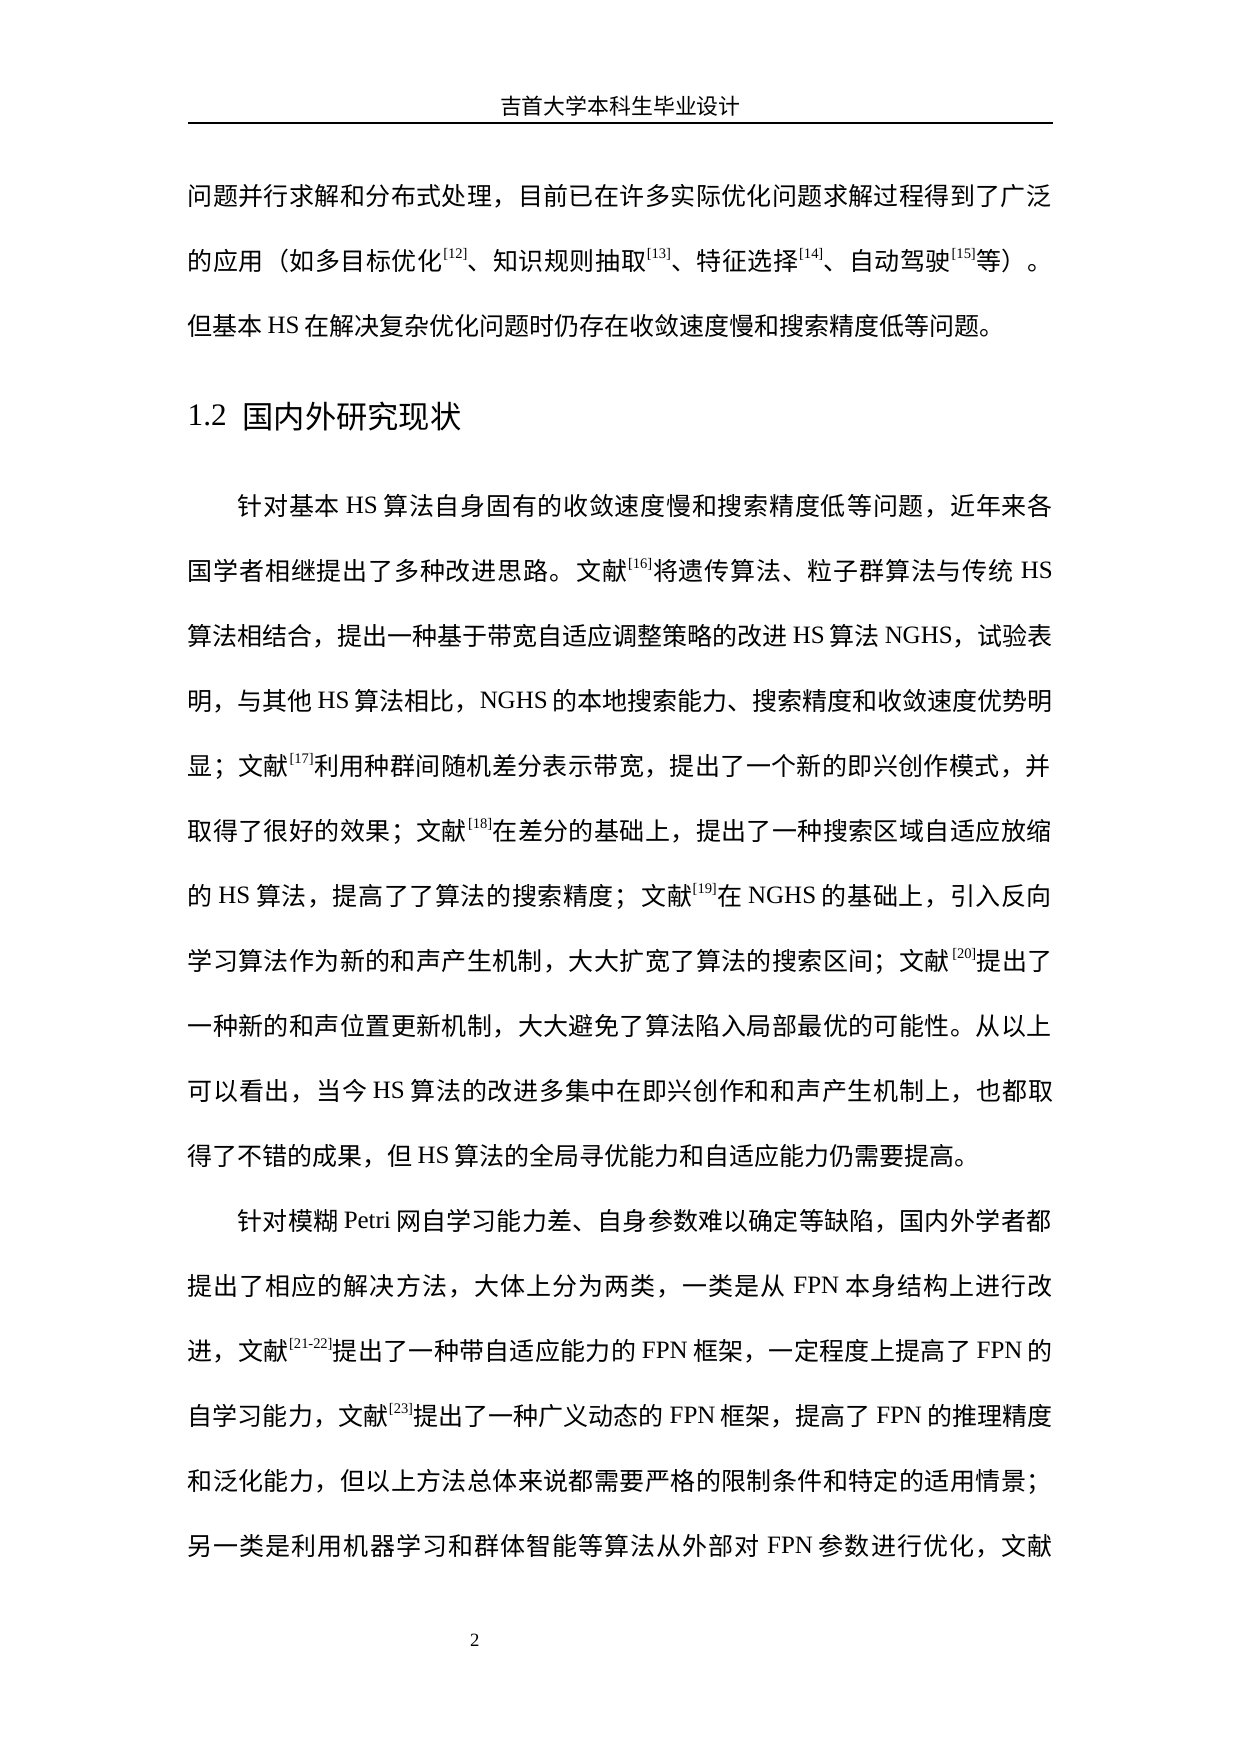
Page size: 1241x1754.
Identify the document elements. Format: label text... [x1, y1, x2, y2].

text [187, 1187, 1053, 1577]
text 针对基本HS算法自身固有的收敛速度慢和搜索精度低等问题，近年来各国学者相继提出了多种改进思路。文献[16]将遗传算法、粒子群算法与传统HS算法相结合，提出一种基于带宽自适应调整策略的改进HS算法NGHS，试验表明，与其他HS算法相比，NGHS的本地搜索能力、搜索精度和收敛速度优势明显；文献[17]利用种群间随机差分表示带宽，提出了一个新的即兴创作模式，并取得了很好的效果；文献[18]在差分的基础上，提出了一种搜索区域自适应放缩的HS算法，提高了了算法的搜索精度；文献[19]在NGHS的基础上，引入反向学习算法作为新的和声产生机制，大大扩宽了算法的搜索区间；文献[20]提出了一种新的和声位置更新机制，大大避免了算法陷入局部最优的可能性。从以上可以看出，当今HS算法的改进多集中在即兴创作和和声产生机制上，也都取得了不错的成果，但HS算法的全局寻优能力和自适应能力仍需要提高。 [187, 472, 1053, 1187]
text 1.2 国内外研究现状 [187, 382, 1053, 447]
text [187, 162, 1053, 357]
